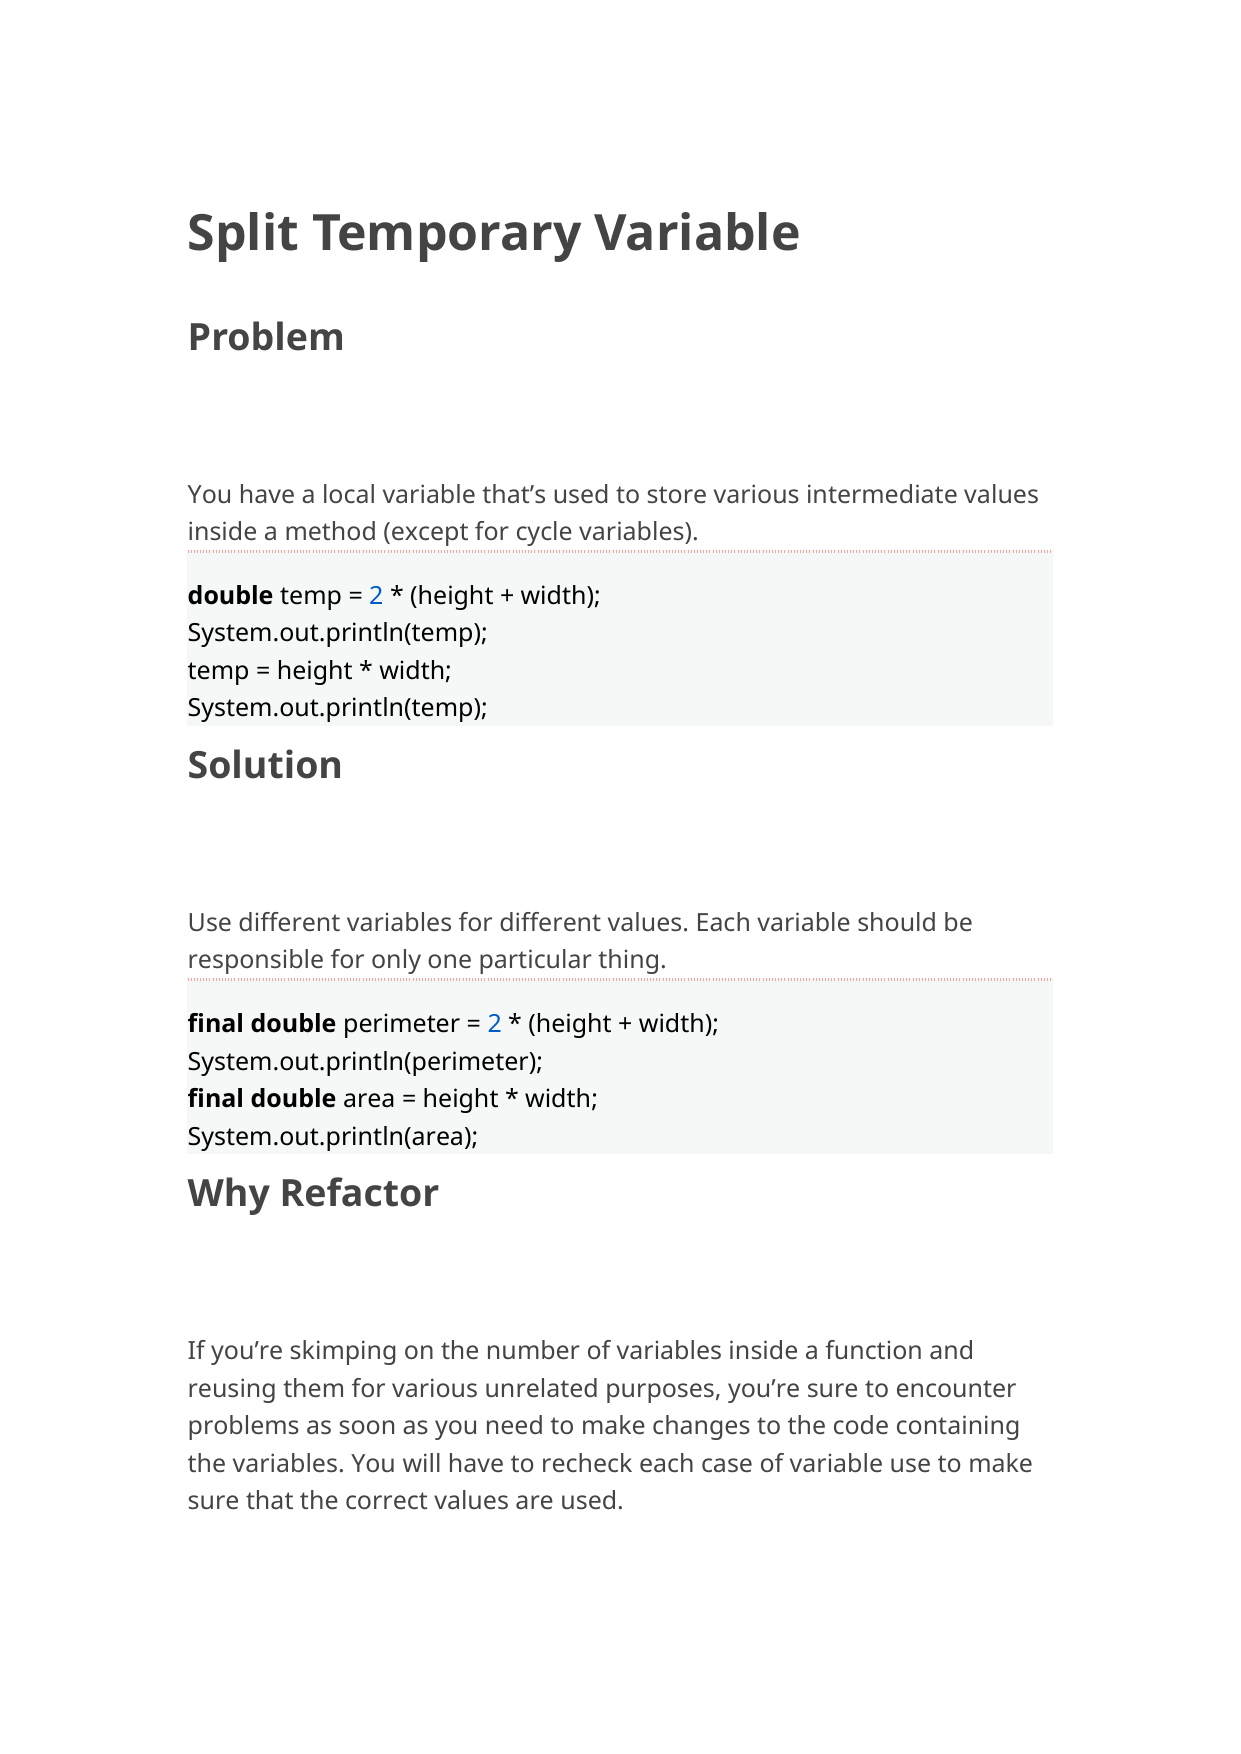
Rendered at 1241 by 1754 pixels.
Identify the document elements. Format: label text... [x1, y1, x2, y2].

subtitle Problem [187, 298, 1053, 373]
text System.out.println(temp); [187, 613, 1053, 651]
text System.out.println(perimeter); [187, 1042, 1053, 1079]
subtitle Why Refactor [187, 1154, 1053, 1229]
subtitle Split Temporary Variable [187, 194, 1053, 269]
text temp = height * width; [187, 651, 1053, 688]
text final double perimeter = 2 * (height + width); [187, 978, 1053, 1042]
text System.out.println(temp); [187, 688, 1053, 726]
text double temp = 2 * (height + width); [187, 550, 1053, 613]
text Use different variables for different values. Each variable should be responsible for only one particular thing. [187, 903, 1053, 978]
text If you’re skimping on the number of variables inside a function and reusing them for various unrelated purposes, you’re sure to encounter problems as soon as you need to make changes to the code containing the variables. You will have to recheck each case of variable use to make sure that the correct values are used. [187, 1331, 1053, 1519]
text final double area = height * width; [187, 1079, 1053, 1117]
text You have a local variable that’s used to store various intermediate values inside a method (except for cycle variables). [187, 475, 1053, 550]
text System.out.println(area); [187, 1117, 1053, 1154]
subtitle Solution [187, 726, 1053, 801]
